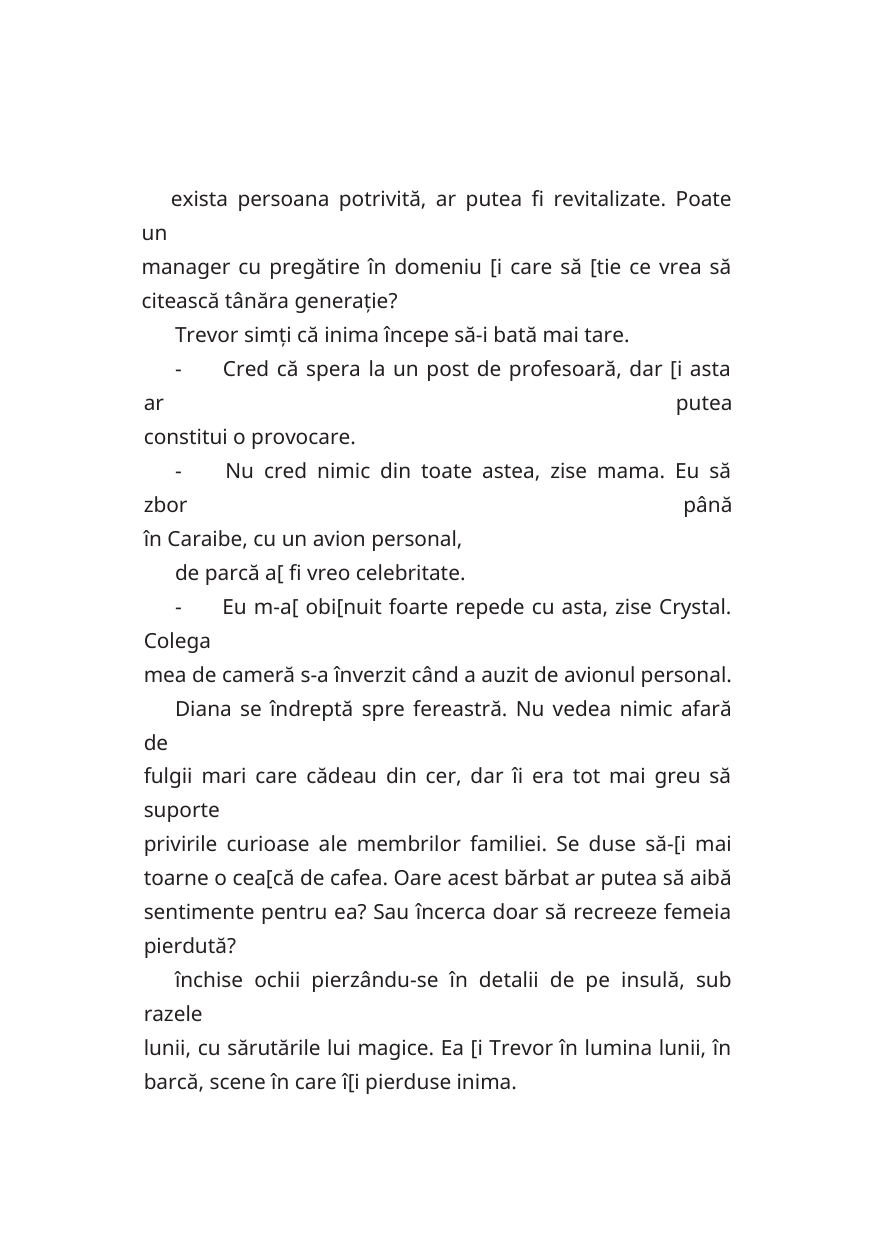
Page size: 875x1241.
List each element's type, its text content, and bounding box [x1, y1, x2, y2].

list Cred că spera la un post de profesoară, dar [i asta ar putea constitui o provocare. [143, 349, 732, 451]
text - Ar mai fi ceva de menţionat, zise Harlan la un moment dat: un lanţ de librării care a fost prost administrat. Cred că dacă arexista persoana potrivită, ar putea fi revitalizate. Poate un manager cu pregătire în domeniu [i care să [tie ce vrea să citească tânăra generaţie? [141, 179, 732, 315]
list Eu m-a[ obi[nuit foarte repede cu asta, zise Crystal. Colega mea de cameră s-a înverzit când a auzit de avionul personal. [143, 587, 732, 689]
list Nu cred nimic din toate astea, zise mama. Eu să zbor până în Caraibe, cu un avion personal, [143, 451, 732, 553]
text de parcă a[ fi vreo celebritate. [143, 553, 734, 587]
text Trevor simţi că inima începe să-i bată mai tare. [143, 315, 734, 349]
text Diana se îndreptă spre fereastră. Nu vedea nimic afară de fulgii mari care cădeau din cer, dar îi era tot mai greu să suporte privirile curioase ale membrilor familiei. Se duse să-[i mai toarne o cea[că de cafea. Oare acest bărbat ar putea să aibă sentimente pentru ea? Sau încerca doar să recreeze femeia pierdută? [143, 689, 732, 961]
text închise ochii pierzându-se în detalii de pe insulă, sub razele lunii, cu sărutările lui magice. Ea [i Trevor în lumina lunii, în barcă, scene în care î[i pierduse inima. [143, 961, 732, 1096]
